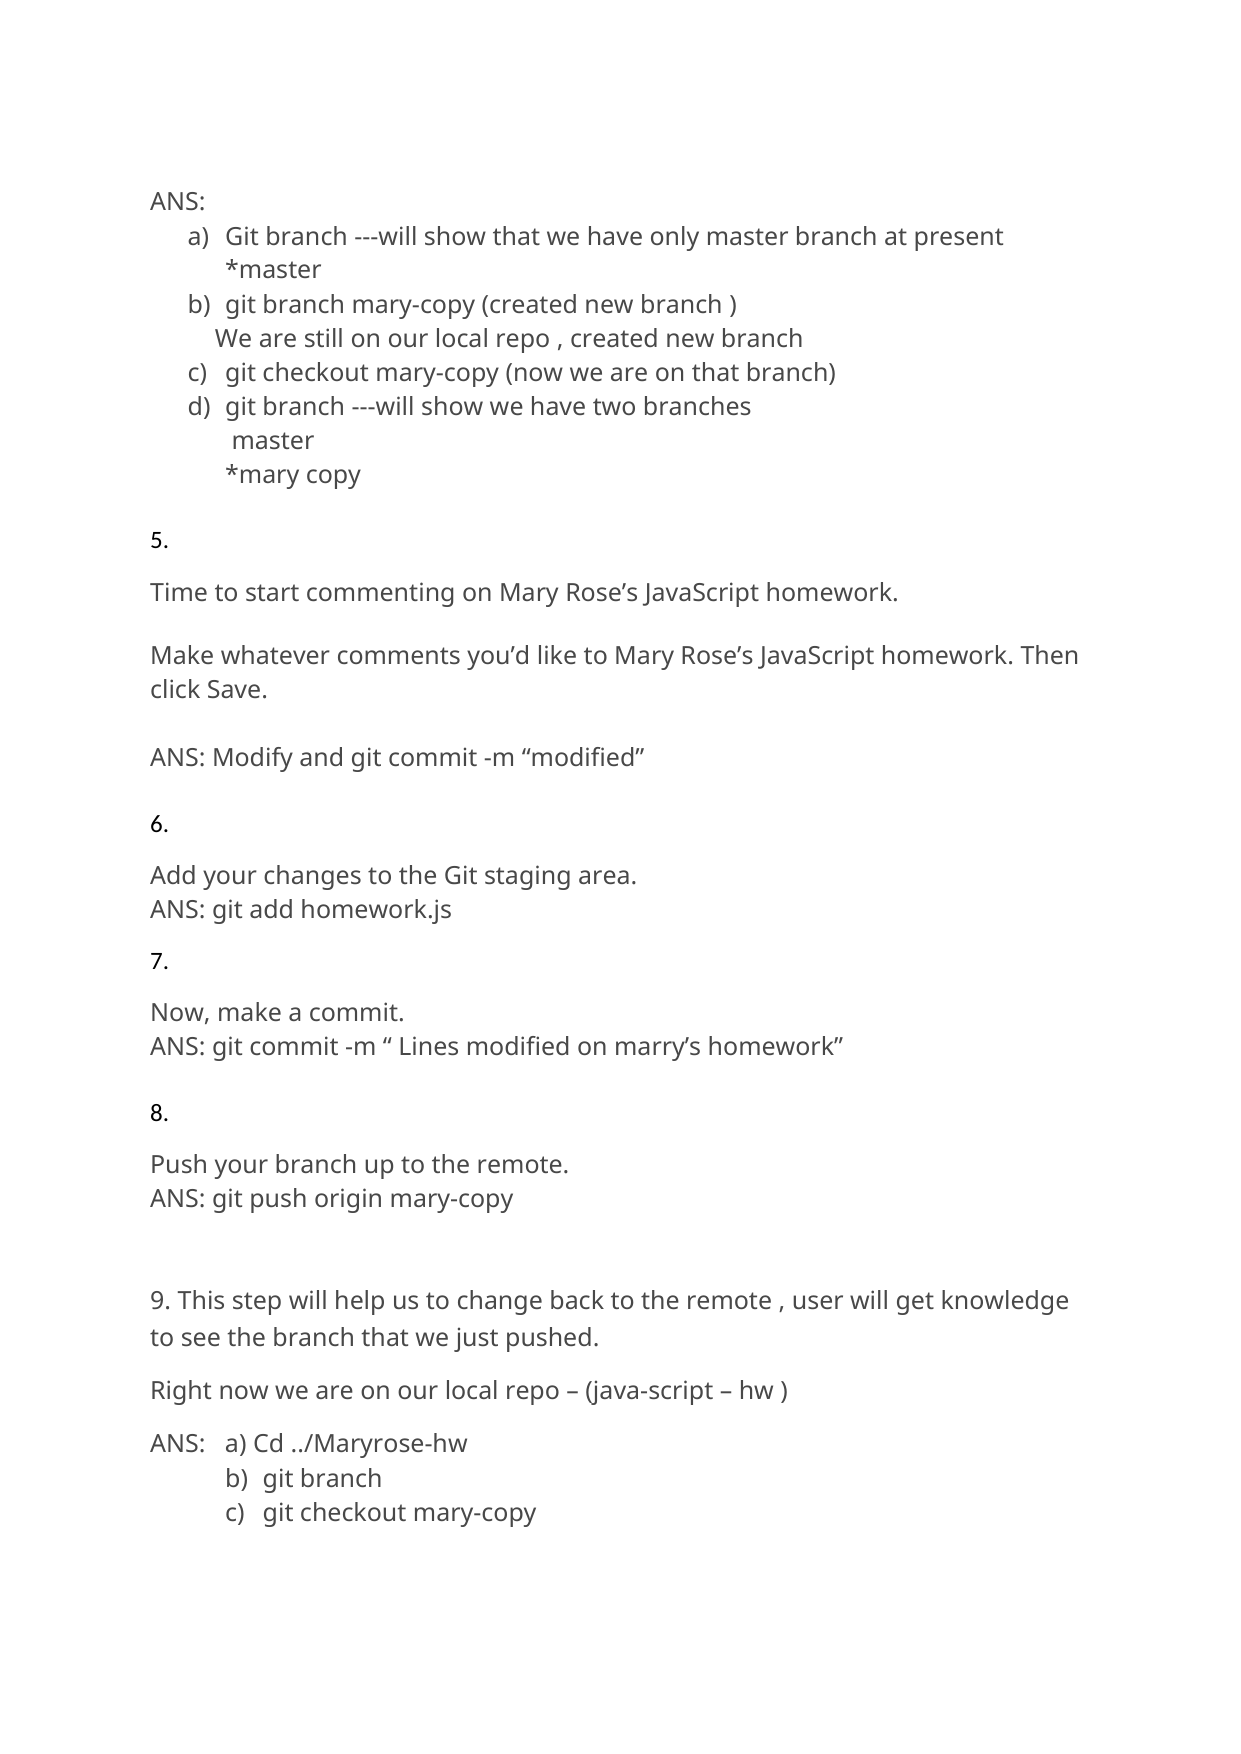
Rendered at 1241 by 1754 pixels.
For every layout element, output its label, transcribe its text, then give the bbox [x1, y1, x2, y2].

text ANS: Modify and git commit -m “modified” [150, 740, 1090, 774]
list git branch [225, 1460, 1090, 1494]
list Git branch ---will show that we have only master branch at present [187, 218, 1090, 252]
text Now, make a commit. [150, 994, 1090, 1028]
text Right now we are on our local repo – (java-script – hw ) [150, 1373, 1090, 1407]
text We are still on our local repo , created new branch [150, 320, 1090, 354]
text 6. [150, 808, 1090, 838]
text ANS: git add homework.js [150, 891, 1090, 926]
text 7. [150, 945, 1090, 975]
text master [225, 422, 1090, 457]
text 5. [150, 525, 1090, 555]
text ANS: [150, 184, 1090, 218]
list git branch ---will show we have two branches [187, 388, 1090, 422]
text ANS: a) Cd ../Maryrose-hw [150, 1426, 1090, 1460]
list git branch mary-copy (created new branch ) [187, 286, 1090, 320]
text Time to start commenting on Mary Rose’s JavaScript homework. [150, 574, 1090, 608]
list git checkout mary-copy [225, 1494, 1090, 1528]
text Push your branch up to the remote. [150, 1146, 1090, 1180]
text Make whatever comments you’d like to Mary Rose’s JavaScript homework. Then click Save. [150, 637, 1090, 706]
text *mary copy [225, 457, 1090, 491]
text 9. This step will help us to change back to the remote , user will get knowledge to see the branch that we just pushed. [150, 1282, 1090, 1353]
text *master [150, 252, 1090, 286]
text 8. [150, 1097, 1090, 1127]
list git checkout mary-copy (now we are on that branch) [187, 354, 1090, 388]
text Add your changes to the Git staging area. [150, 857, 1090, 891]
text ANS: git commit -m “ Lines modified on marry’s homework” [150, 1028, 1090, 1063]
text ANS: git push origin mary-copy [150, 1180, 1090, 1214]
